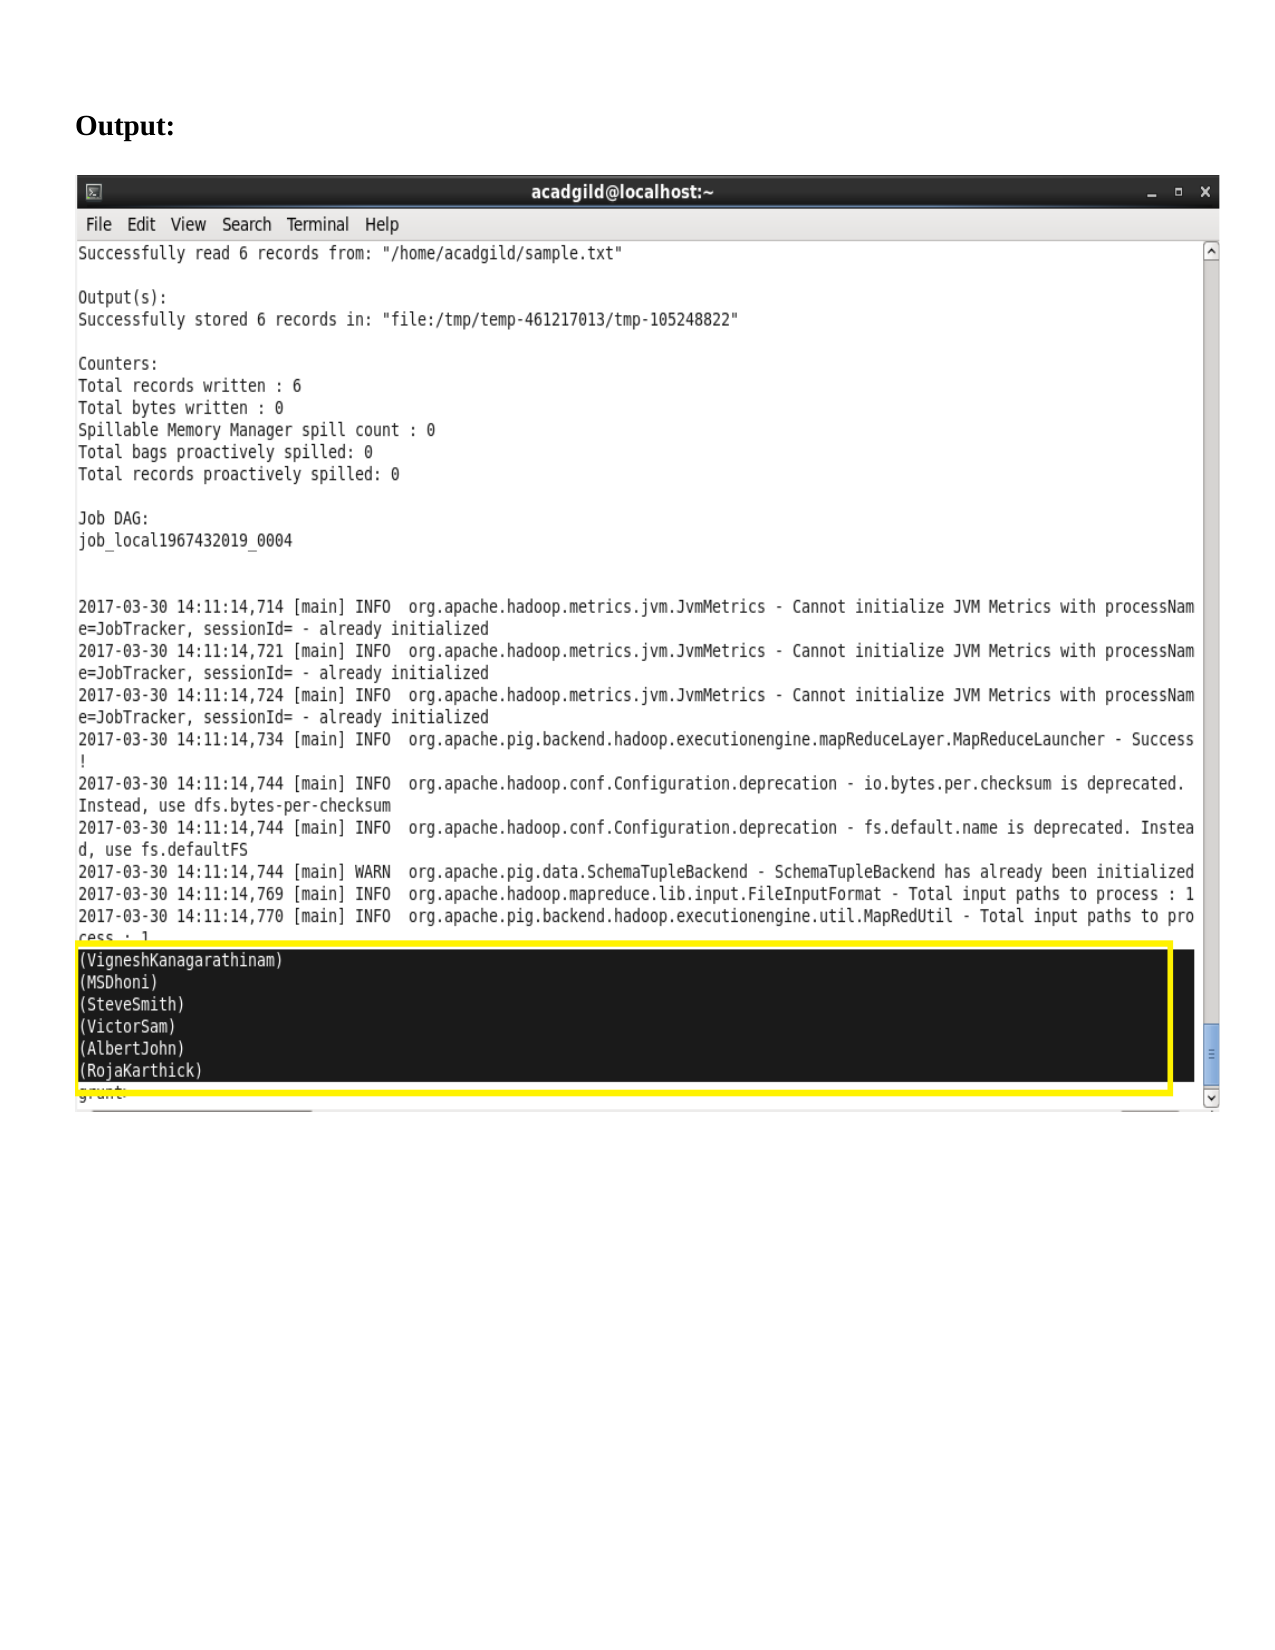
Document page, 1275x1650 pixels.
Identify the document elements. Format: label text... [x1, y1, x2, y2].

picture [75, 175, 1220, 1112]
text Output: [75, 108, 1200, 142]
